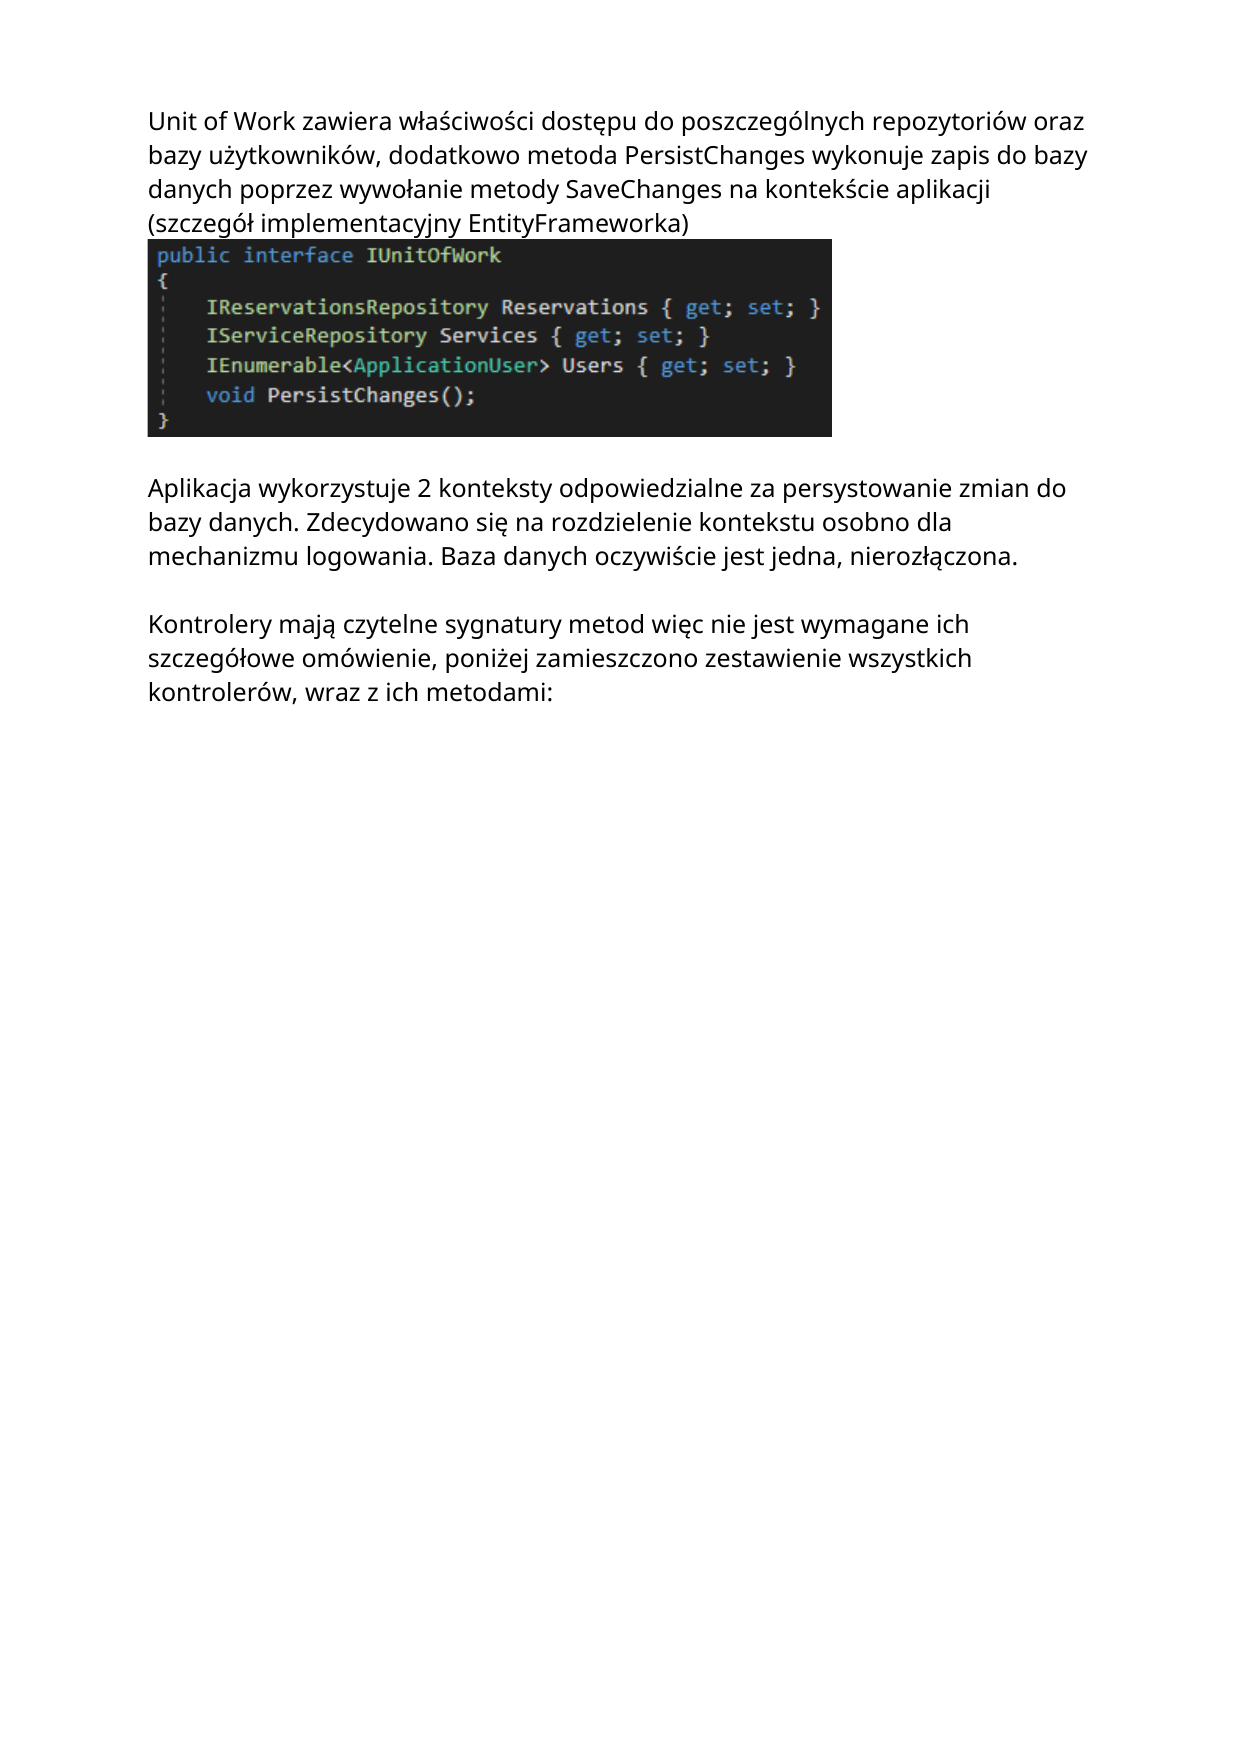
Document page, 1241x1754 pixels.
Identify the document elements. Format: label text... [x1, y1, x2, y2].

text Unit of Work zawiera właściwości dostępu do poszczególnych repozytoriów oraz bazy użytkowników, dodatkowo metoda PersistChanges wykonuje zapis do bazy danych poprzez wywołanie metody SaveChanges na kontekście aplikacji (szczegół implementacyjny EntityFrameworka) [148, 103, 1093, 240]
text Kontrolery mają czytelne sygnatury metod więc nie jest wymagane ich szczegółowe omówienie, poniżej zamieszczono zestawienie wszystkich kontrolerów, wraz z ich metodami: [148, 607, 1093, 709]
text Aplikacja wykorzystuje 2 konteksty odpowiedzialne za persystowanie zmian do bazy danych. Zdecydowano się na rozdzielenie kontekstu osobno dla mechanizmu logowania. Baza danych oczywiście jest jedna, nierozłączona. [148, 471, 1093, 573]
picture [147, 239, 832, 437]
